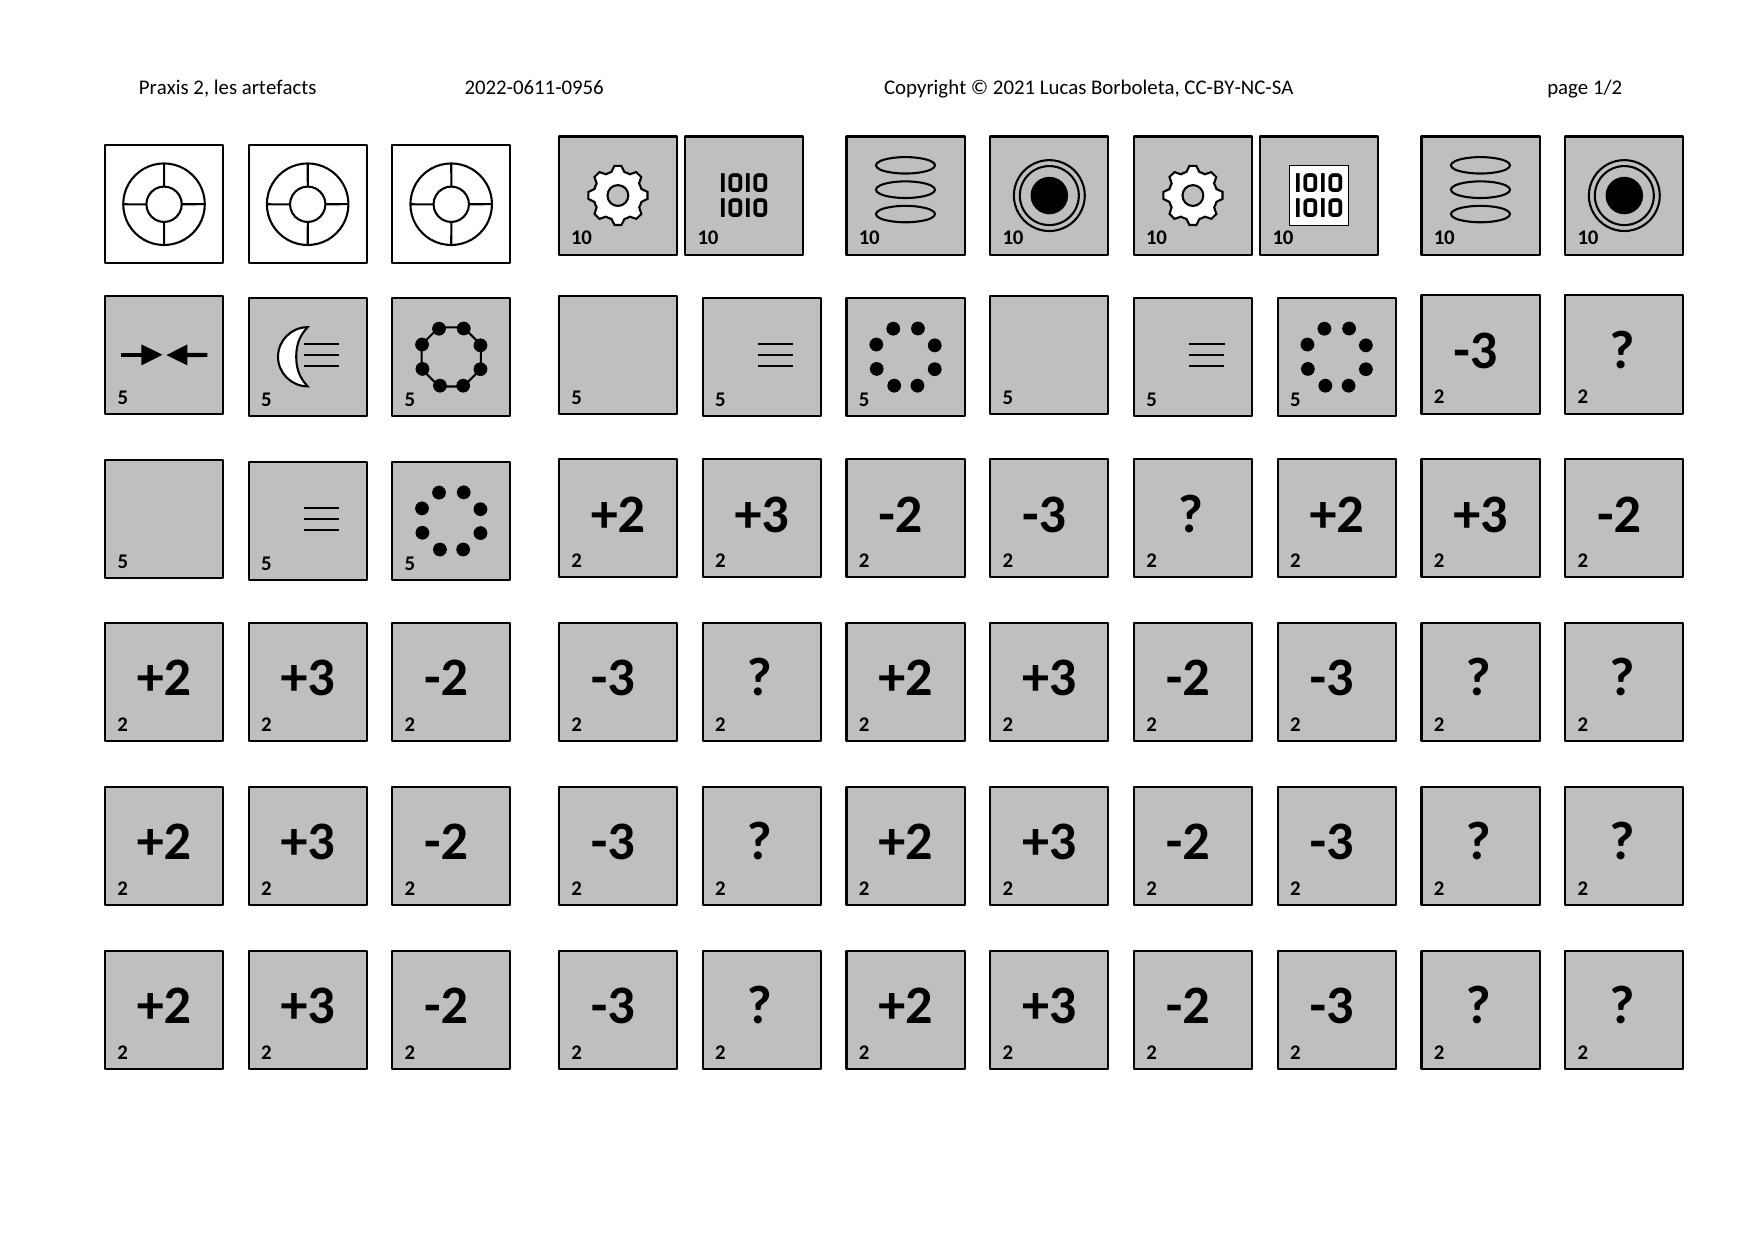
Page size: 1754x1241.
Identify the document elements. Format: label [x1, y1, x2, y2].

table_cell [1535, 939, 1679, 1103]
table_cell [529, 775, 673, 939]
table_cell [75, 448, 219, 611]
table_cell [1535, 448, 1679, 611]
table_cell [362, 284, 506, 447]
table_cell [529, 611, 673, 775]
table_cell [1391, 939, 1535, 1103]
table_cell [816, 775, 960, 939]
table_cell [1391, 775, 1535, 939]
table_header [1535, 125, 1679, 284]
table_header [960, 125, 1104, 284]
table_header [506, 125, 529, 284]
table_cell [219, 284, 362, 447]
table_cell [1391, 448, 1535, 611]
table_header [219, 125, 362, 284]
table_cell [1104, 448, 1248, 611]
table_cell [219, 611, 362, 775]
table_cell [506, 448, 529, 611]
table_header [816, 125, 960, 284]
table_cell [673, 284, 816, 447]
table_cell [506, 939, 529, 1103]
table_cell [1535, 284, 1679, 447]
table_cell [1535, 775, 1679, 939]
table_cell [960, 939, 1104, 1103]
table_cell [673, 611, 816, 775]
table_cell [529, 448, 673, 611]
table_cell [1104, 284, 1248, 447]
table_header [362, 125, 506, 284]
table_cell [1391, 611, 1535, 775]
table_cell [1248, 775, 1391, 939]
table_cell [219, 939, 362, 1103]
table_header [1104, 125, 1248, 284]
table_cell [1104, 611, 1248, 775]
table_cell [219, 448, 362, 611]
table_cell [529, 939, 673, 1103]
table_cell [75, 775, 219, 939]
table_header [75, 125, 219, 284]
table_cell [673, 448, 816, 611]
table_cell [1391, 284, 1535, 447]
table_cell [362, 775, 506, 939]
table_cell [816, 284, 960, 447]
table_cell [1104, 775, 1248, 939]
table_cell [75, 939, 219, 1103]
table_cell [529, 284, 673, 447]
table_cell [506, 775, 529, 939]
table_header [529, 125, 673, 284]
table_cell [673, 939, 816, 1103]
table_cell [960, 611, 1104, 775]
table_cell [1248, 611, 1391, 775]
table_cell [362, 448, 506, 611]
table_cell [960, 448, 1104, 611]
table_cell [1248, 448, 1391, 611]
table_cell [673, 775, 816, 939]
table_cell [960, 284, 1104, 447]
table_header [1391, 125, 1535, 284]
table_cell [816, 611, 960, 775]
table_cell [506, 284, 529, 447]
table_cell [1535, 611, 1679, 775]
table_header [1248, 125, 1391, 284]
table_cell [219, 775, 362, 939]
table_cell [506, 611, 529, 775]
table_cell [362, 939, 506, 1103]
table_cell [75, 284, 219, 447]
table_cell [816, 939, 960, 1103]
table_cell [816, 448, 960, 611]
table_cell [1248, 939, 1391, 1103]
table_cell [362, 611, 506, 775]
table_cell [1248, 284, 1391, 447]
table_header [673, 125, 816, 284]
table_cell [960, 775, 1104, 939]
table_cell [1104, 939, 1248, 1103]
table_cell [75, 611, 219, 775]
